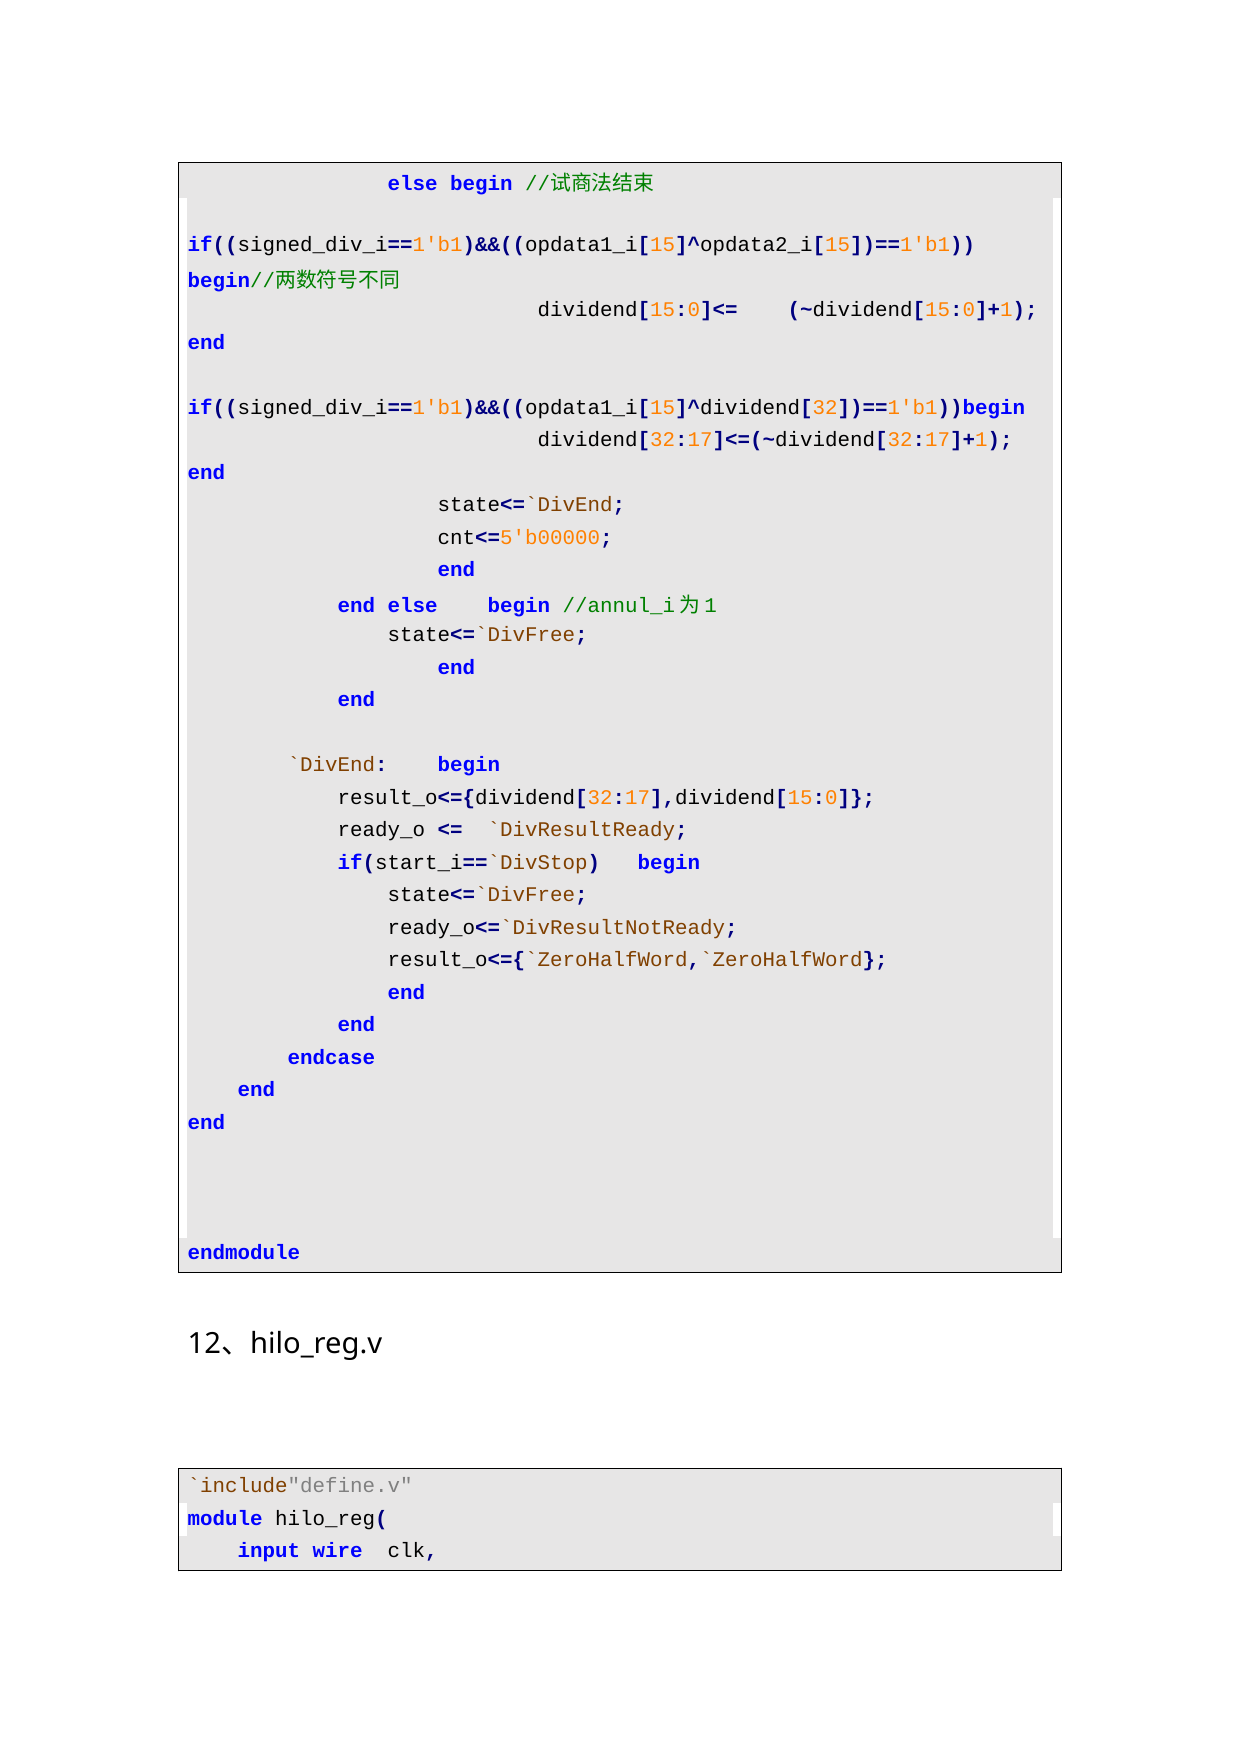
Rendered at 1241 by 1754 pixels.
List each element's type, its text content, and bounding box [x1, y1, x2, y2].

text else begin //试商法结束 [179, 163, 1061, 198]
text `include"define.v" [179, 1469, 1061, 1503]
text end [187, 978, 1053, 1010]
text end [187, 1108, 1053, 1140]
text state<=`DivFree; [187, 620, 1053, 653]
text end else begin //annul_i为1 [187, 588, 1053, 620]
text ready_o <= `DivResultReady; [187, 815, 1053, 848]
text end [187, 1010, 1053, 1043]
text ready_o<=`DivResultNotReady; [187, 913, 1053, 945]
text endcase [187, 1043, 1053, 1075]
text cnt<=5'b00000; [187, 523, 1053, 555]
text if((signed_div_i==1'b1)&&((opdata1_i[15]^dividend[32])==1'b1))begin [187, 360, 1053, 425]
text if((signed_div_i==1'b1)&&((opdata1_i[15]^opdata2_i[15])==1'b1)) begin//两数符号不同 [187, 198, 1053, 295]
text result_o<={dividend[32:17],dividend[15:0]}; [187, 783, 1053, 815]
text `DivEnd: begin [187, 750, 1053, 783]
text end [187, 555, 1053, 588]
text dividend[15:0]<= (~dividend[15:0]+1); end [187, 295, 1053, 360]
text endmodule [179, 1234, 1061, 1272]
text end [187, 653, 1053, 685]
text dividend[32:17]<=(~dividend[32:17]+1); end [187, 425, 1053, 490]
text state<=`DivFree; [187, 880, 1053, 913]
text state<=`DivEnd; [187, 490, 1053, 523]
text end [187, 685, 1053, 718]
text if(start_i==`DivStop) begin [187, 848, 1053, 880]
text end [187, 1075, 1053, 1108]
text 12、hilo_reg.v [187, 1309, 1053, 1374]
text result_o<={`ZeroHalfWord,`ZeroHalfWord}; [187, 945, 1053, 978]
text module hilo_reg( [187, 1503, 1053, 1533]
text input wire clk, [179, 1533, 1061, 1570]
